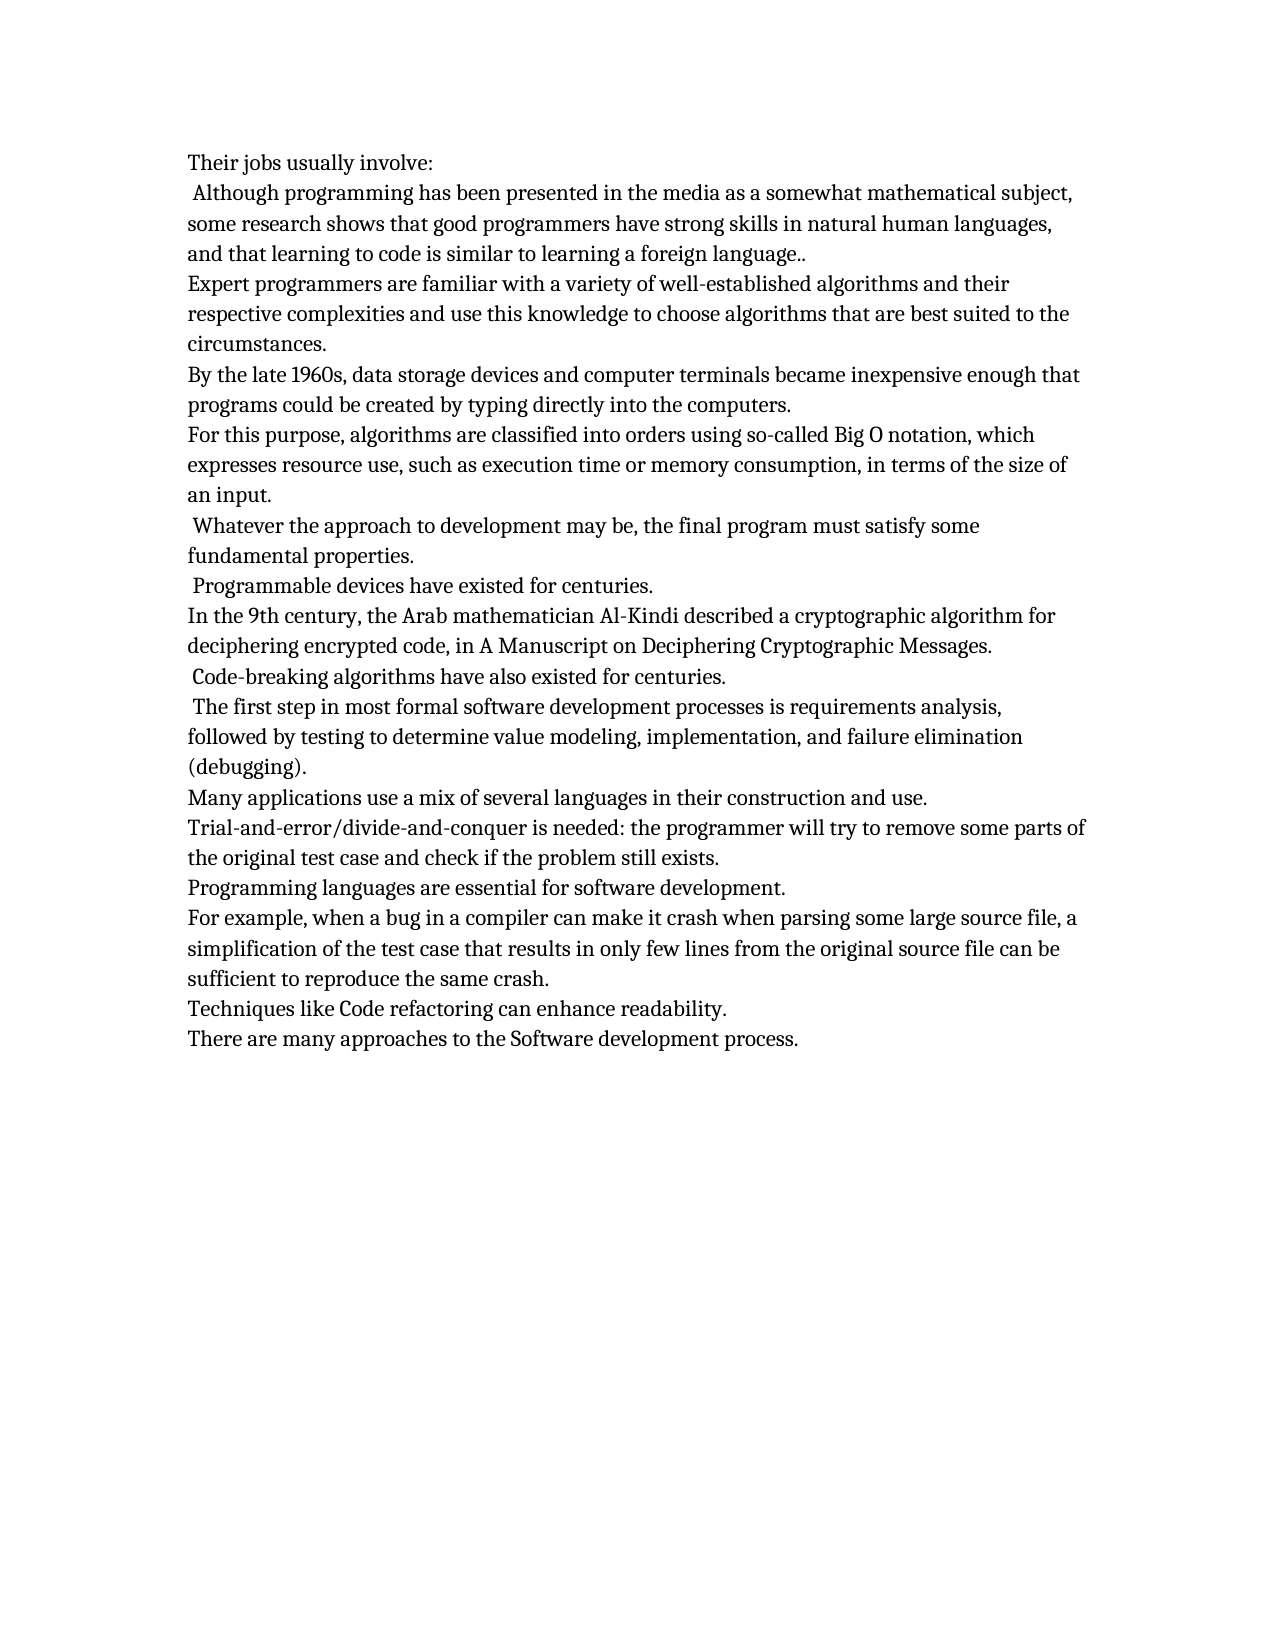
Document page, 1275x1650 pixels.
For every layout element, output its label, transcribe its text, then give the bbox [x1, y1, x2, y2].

text Their jobs usually involve: Although programming has been presented in the media as a somewhat mathematical subject, some research shows that good programmers have strong skills in natural human languages, and that learning to code is similar to learning a foreign language.. Expert programmers are familiar with a variety of well-established algorithms and their respective complexities and use this knowledge to choose algorithms that are best suited to the circumstances. By the late 1960s, data storage devices and computer terminals became inexpensive enough that programs could be created by typing directly into the computers. For this purpose, algorithms are classified into orders using so-called Big O notation, which expresses resource use, such as execution time or memory consumption, in terms of the size of an input. Whatever the approach to development may be, the final program must satisfy some fundamental properties. Programmable devices have existed for centuries. In the 9th century, the Arab mathematician Al-Kindi described a cryptographic algorithm for deciphering encrypted code, in A Manuscript on Deciphering Cryptographic Messages. Code-breaking algorithms have also existed for centuries. The first step in most formal software development processes is requirements analysis, followed by testing to determine value modeling, implementation, and failure elimination (debugging). Many applications use a mix of several languages in their construction and use. Trial-and-error/divide-and-conquer is needed: the programmer will try to remove some parts of the original test case and check if the problem still exists. Programming languages are essential for software development. For example, when a bug in a compiler can make it crash when parsing some large source file, a simplification of the test case that results in only few lines from the original source file can be sufficient to reproduce the same crash. Techniques like Code refactoring can enhance readability. There are many approaches to the Software development process. [187, 150, 1087, 1052]
